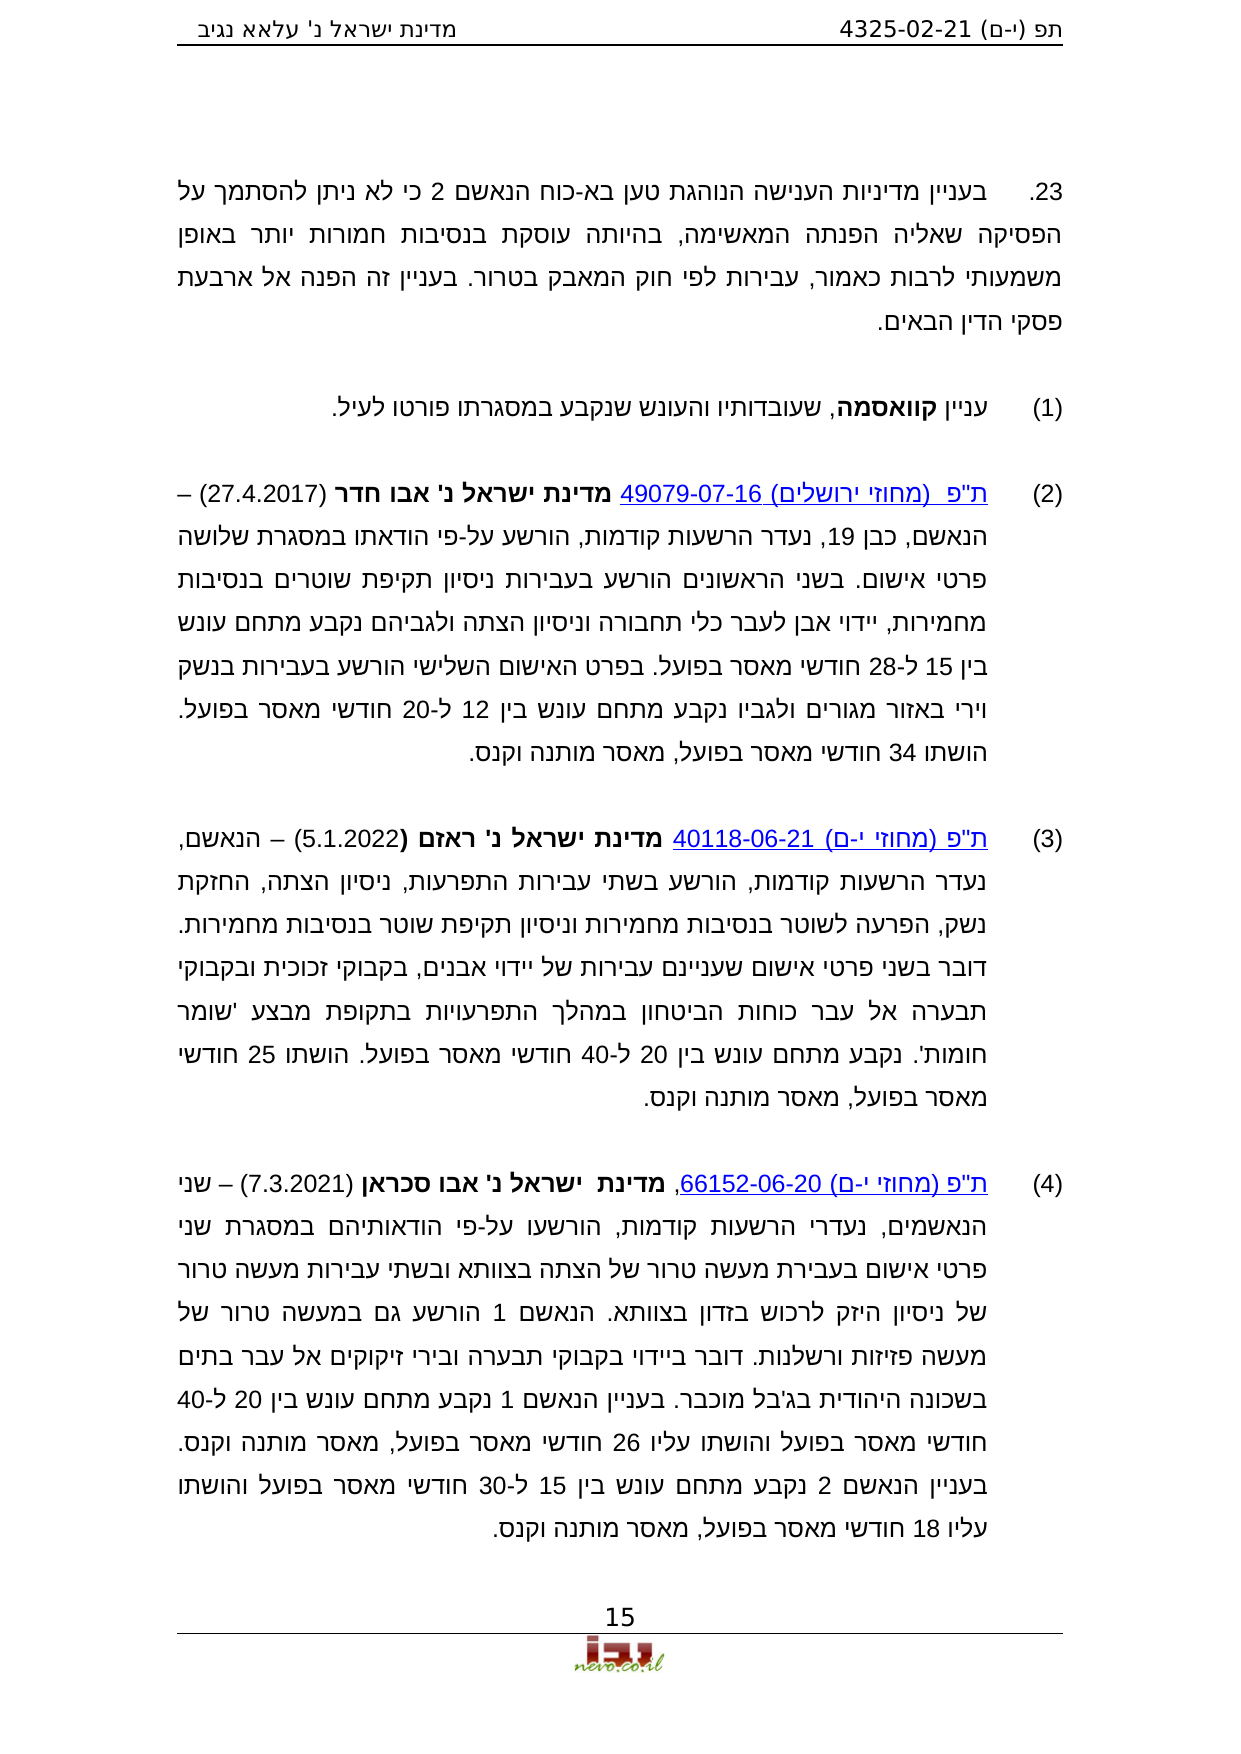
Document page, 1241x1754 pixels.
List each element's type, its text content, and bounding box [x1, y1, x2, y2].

text (2) ת"פ (מחוזי ירושלים) 49079-07-16 מדינת ישראל נ' אבו חדר (27.4.2017) – הנאשם, כבן 19, נעדר הרשעות קודמות, הורשע על-פי הודאתו במסגרת שלושה פרטי אישום. בשני הראשונים הורשע בעבירות ניסיון תקיפת שוטרים בנסיבות מחמירות, יידוי אבן לעבר כלי תחבורה וניסיון הצתה ולגביהם נקבע מתחם עונש בין 15 ל-28 חודשי מאסר בפועל. בפרט האישום השלישי הורשע בעבירות בנשק וירי באזור מגורים ולגביו נקבע מתחם עונש בין 12 ל-20 חודשי מאסר בפועל. הושתו 34 חודשי מאסר בפועל, מאסר מותנה וקנס. [177, 479, 1063, 767]
text (4) ת"פ (מחוזי י-ם) 66152-06-20, מדינת ישראל נ' אבו סכראן (7.3.2021) – שני הנאשמים, נעדרי הרשעות קודמות, הורשעו על-פי הודאותיהם במסגרת שני פרטי אישום בעבירת מעשה טרור של הצתה בצוותא ובשתי עבירות מעשה טרור של ניסיון היזק לרכוש בזדון בצוותא. הנאשם 1 הורשע גם במעשה טרור של מעשה פזיזות ורשלנות. דובר ביידוי בקבוקי תבערה ובירי זיקוקים אל עבר בתים בשכונה היהודית בג'בל מוכבר. בעניין הנאשם 1 נקבע מתחם עונש בין 20 ל-40 חודשי מאסר בפועל והושתו עליו 26 חודשי מאסר בפועל, מאסר מותנה וקנס. בעניין הנאשם 2 נקבע מתחם עונש בין 15 ל-30 חודשי מאסר בפועל והושתו עליו 18 חודשי מאסר בפועל, מאסר מותנה וקנס. [177, 1169, 1063, 1543]
text (1) עניין קוואסמה, שעובדותיו והעונש שנקבע במסגרתו פורטו לעיל. [177, 393, 1063, 422]
picture [574, 1635, 666, 1673]
text (3) ת"פ (מחוזי י-ם) 40118-06-21 מדינת ישראל נ' ראזם (5.1.2022) – הנאשם, נעדר הרשעות קודמות, הורשע בשתי עבירות התפרעות, ניסיון הצתה, החזקת נשק, הפרעה לשוטר בנסיבות מחמירות וניסיון תקיפת שוטר בנסיבות מחמירות. דובר בשני פרטי אישום שעניינם עבירות של יידוי אבנים, בקבוקי זכוכית ובקבוקי תבערה אל עבר כוחות הביטחון במהלך התפרעויות בתקופת מבצע 'שומר חומות'. נקבע מתחם עונש בין 20 ל-40 חודשי מאסר בפועל. הושתו 25 חודשי מאסר בפועל, מאסר מותנה וקנס. [177, 824, 1063, 1112]
text 23. בעניין מדיניות הענישה הנוהגת טען בא-כוח הנאשם 2 כי לא ניתן להסתמך על הפסיקה שאליה הפנתה המאשימה, בהיותה עוסקת בנסיבות חמורות יותר באופן משמעותי לרבות כאמור, עבירות לפי חוק המאבק בטרור. בעניין זה הפנה אל ארבעת פסקי הדין הבאים. [177, 177, 1063, 335]
